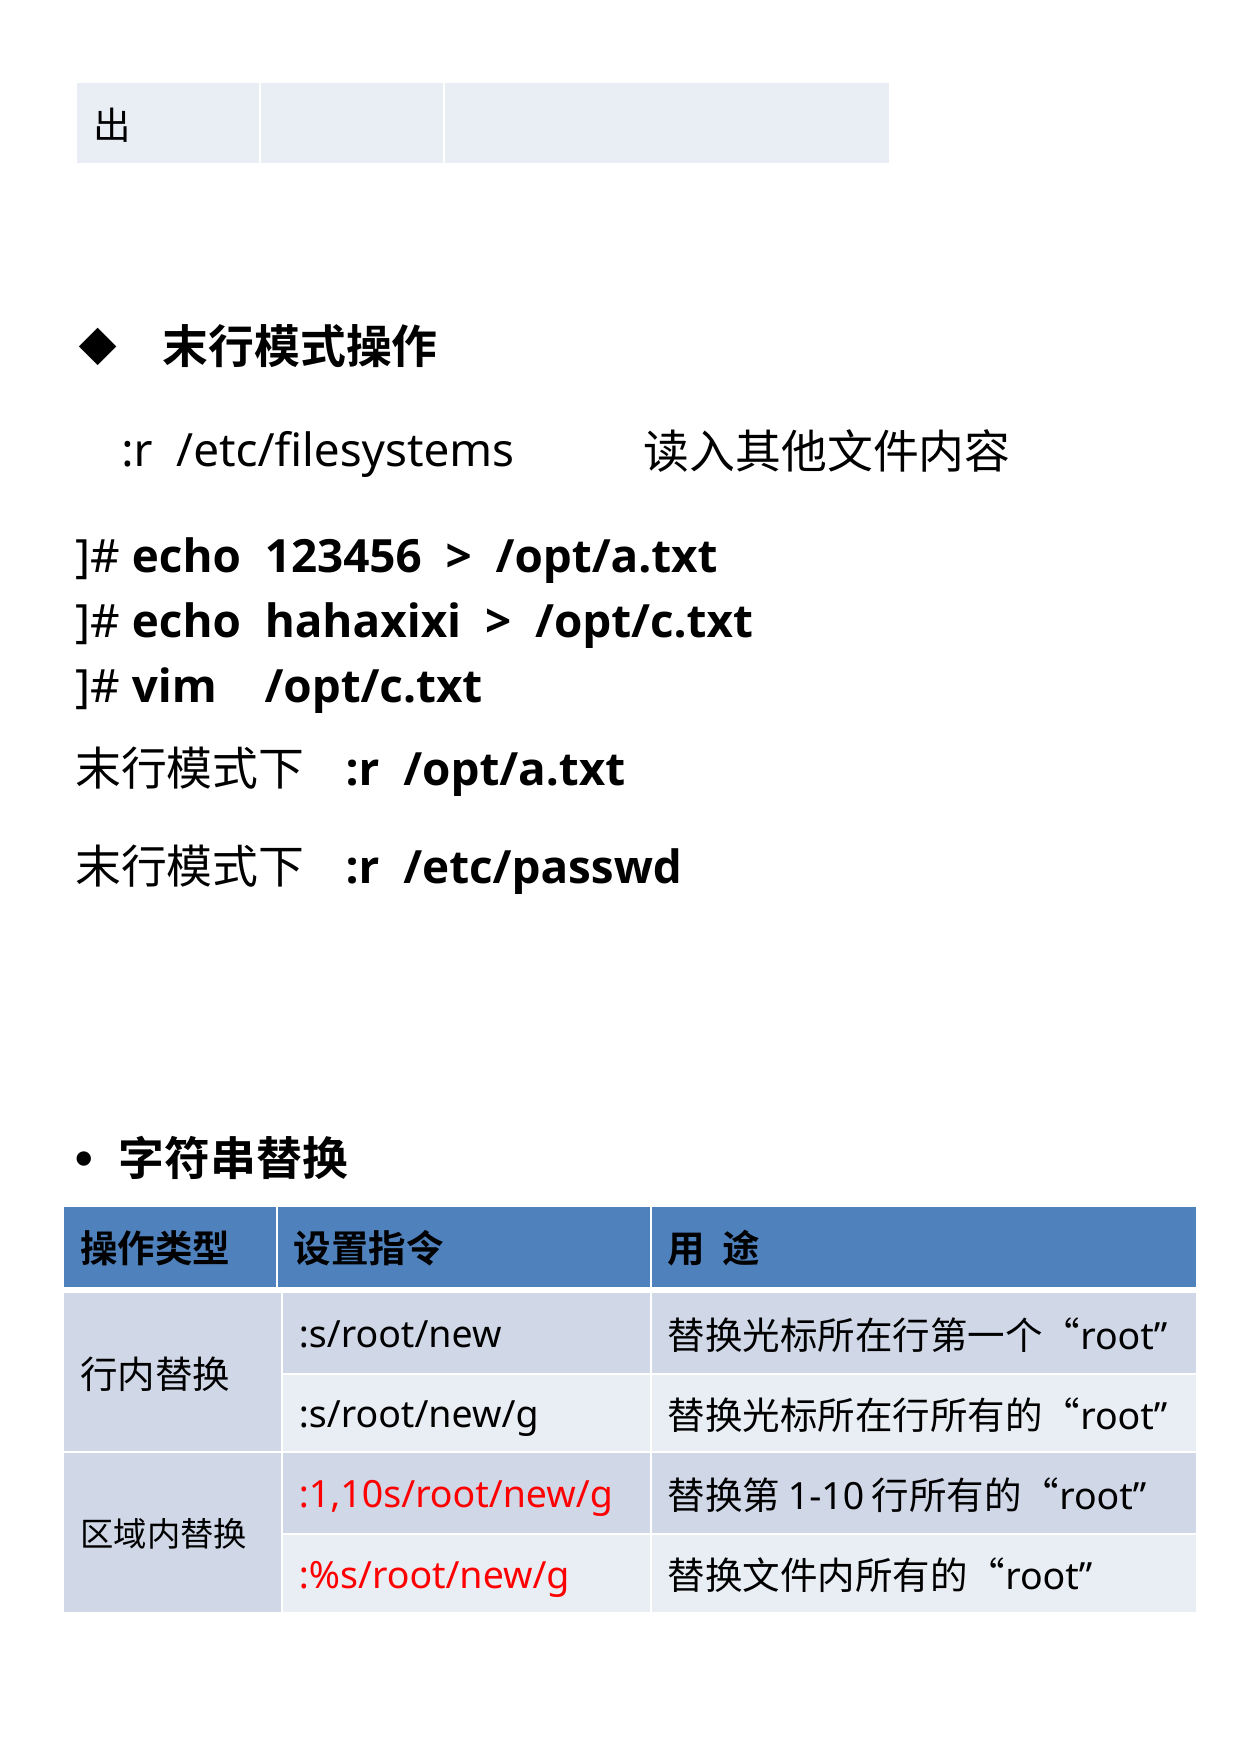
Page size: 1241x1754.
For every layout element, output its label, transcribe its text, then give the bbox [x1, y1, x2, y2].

table_header 读入其他文件内容 [560, 395, 1094, 516]
table_cell ZZ(大写) [261, 83, 443, 163]
table_header 设置指令 [278, 1207, 650, 1287]
table_cell 行内替换 [64, 1293, 281, 1451]
table_cell 替换第1-10行所有的“root” [652, 1453, 1196, 1533]
table_header :r /etc/filesystems [77, 395, 558, 516]
table_cell :%s/root/new/g [283, 1535, 650, 1612]
table_cell 保存修改并退出 [445, 83, 889, 163]
table_header 用 途 [652, 1207, 1196, 1287]
table_cell 区域内替换 [64, 1453, 281, 1612]
list 末行模式操作 [75, 295, 1165, 392]
text ]# echo 123456 > /opt/a.txt [75, 522, 1165, 587]
table_cell 替换光标所在行所有的“root” [652, 1375, 1196, 1451]
text ]# vim /opt/c.txt [75, 652, 1165, 717]
table_cell :1,10s/root/new/g [283, 1453, 650, 1533]
table_cell 替换光标所在行第一个“root” [652, 1293, 1196, 1373]
text 末行模式下 :r /opt/a.txt [75, 717, 1165, 814]
table_cell :s/root/new [283, 1293, 650, 1373]
text ]# echo hahaxixi > /opt/c.txt [75, 587, 1165, 652]
text 末行模式下 :r /etc/passwd [75, 814, 1165, 912]
table_cell 替换文件内所有的“root” [652, 1535, 1196, 1612]
table_cell :s/root/new/g [283, 1375, 650, 1451]
table_cell 保存退出 [77, 83, 259, 163]
table_header 操作类型 [64, 1207, 276, 1287]
list 字符串替换 [75, 1107, 1165, 1204]
